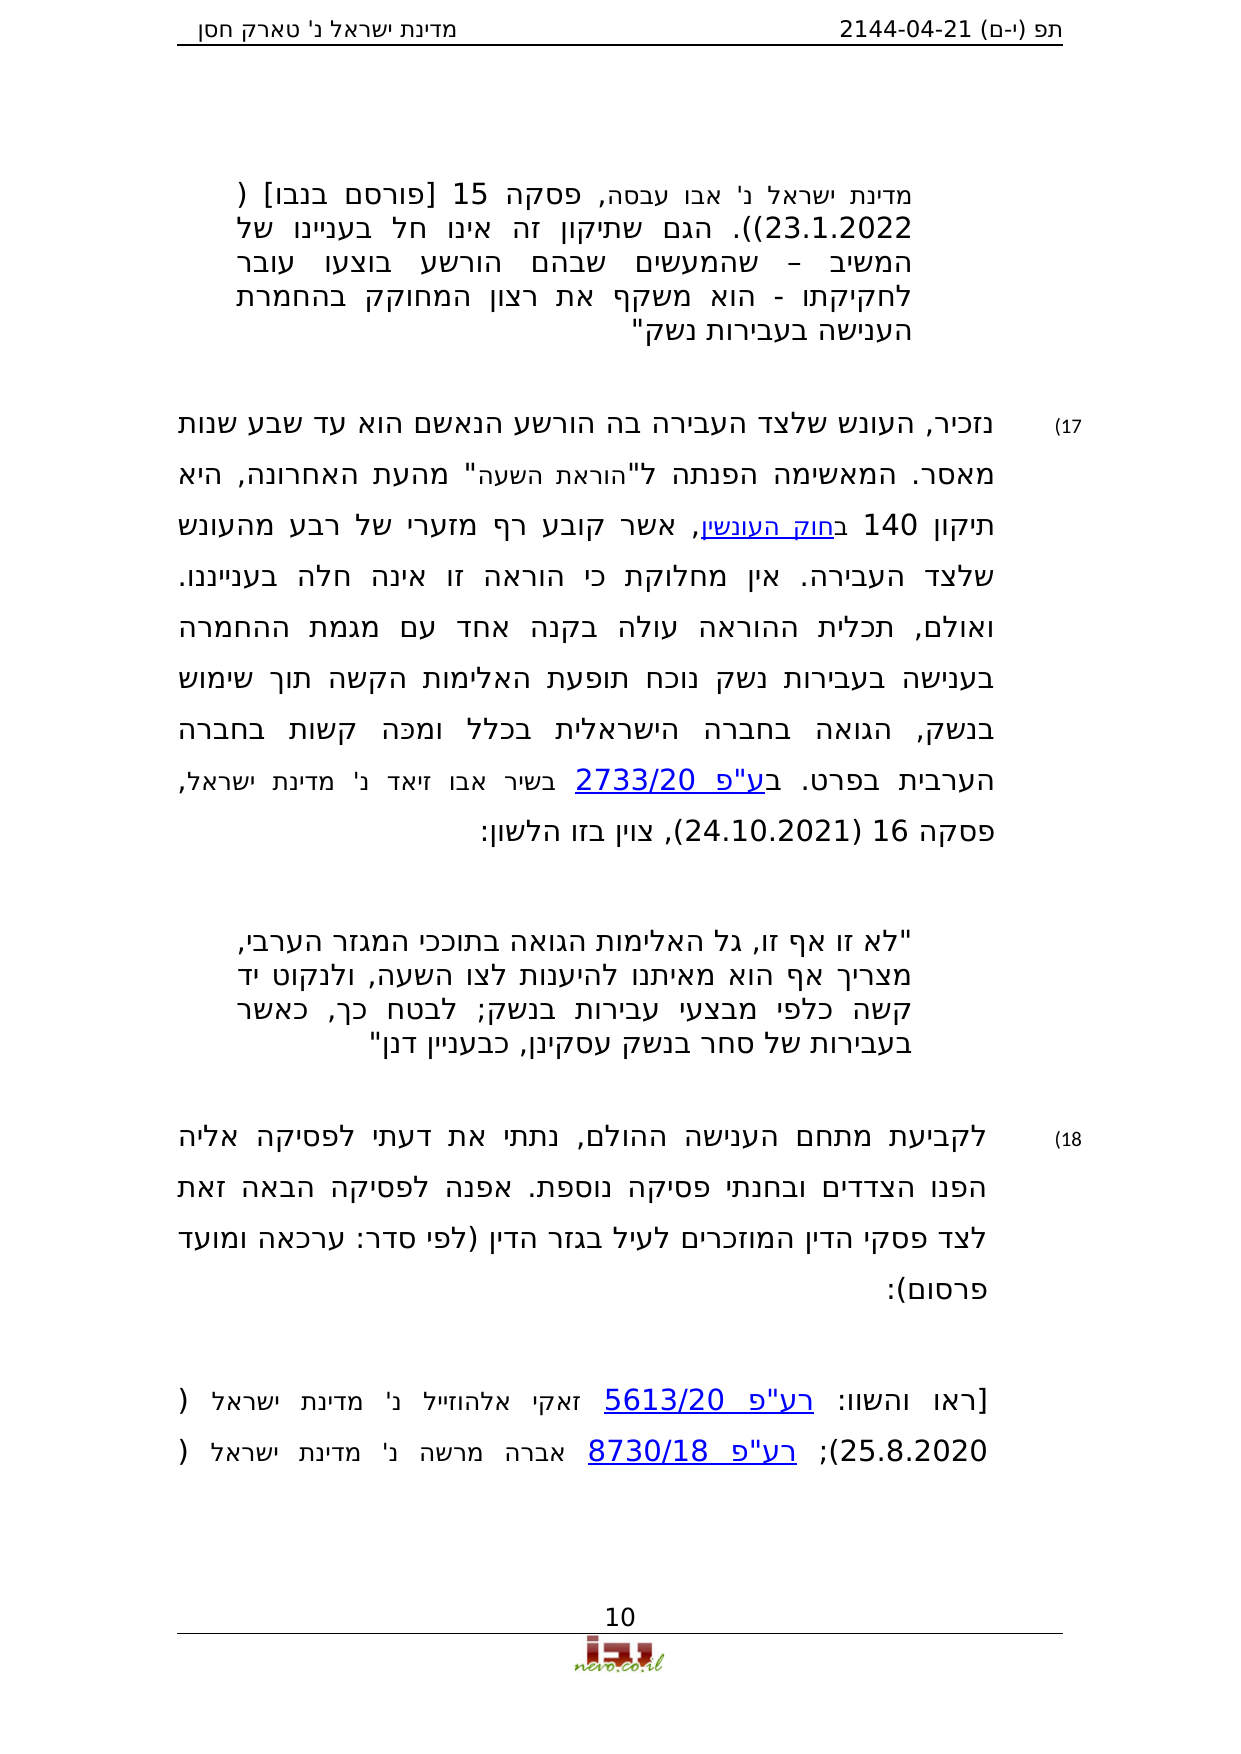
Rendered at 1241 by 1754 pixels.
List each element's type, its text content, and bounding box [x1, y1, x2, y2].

picture [574, 1635, 666, 1673]
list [236, 177, 913, 347]
list לקביעת מתחם הענישה ההולם, נתתי את דעתי לפסיקה אליה הפנו הצדדים ובחנתי פסיקה נוספת. אפנה לפסיקה הבאה זאת לצד פסקי הדין המוזכרים לעיל בגזר הדין (לפי סדר: ערכאה ומועד פרסום): [177, 1120, 1054, 1306]
list "לא זו אף זו, גל האלימות הגואה בתוככי המגזר הערבי, מצריך אף הוא מאיתנו להיענות לצו השעה, ולנקוט יד קשה כלפי מבצעי עבירות בנשק; לבטח כך, כאשר בעבירות של סחר בנשק עסקינן, כבעניין דנן" [236, 924, 913, 1060]
list נזכיר, העונש שלצד העבירה בה הורשע הנאשם הוא עד שבע שנות מאסר. המאשימה הפנתה ל"הוראת השעה" מהעת האחרונה, היא תיקון 140 בחוק העונשין, אשר קובע רף מזערי של רבע מהעונש שלצד העבירה. אין מחלוקת כי הוראה זו אינה חלה בענייננו. ואולם, תכלית ההוראה עולה בקנה אחד עם מגמת ההחמרה בענישה בעבירות נשק נוכח תופעת האלימות הקשה תוך שימוש בנשק, הגואה בחברה הישראלית בכלל ומכּה קשות בחברה הערבית בפרט. בע"פ 2733/20 בשיר אבו זיאד נ' מדינת ישראל, פסקה 16 (24.10.2021), צוין בזו הלשון: [177, 406, 1054, 848]
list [177, 1383, 988, 1468]
